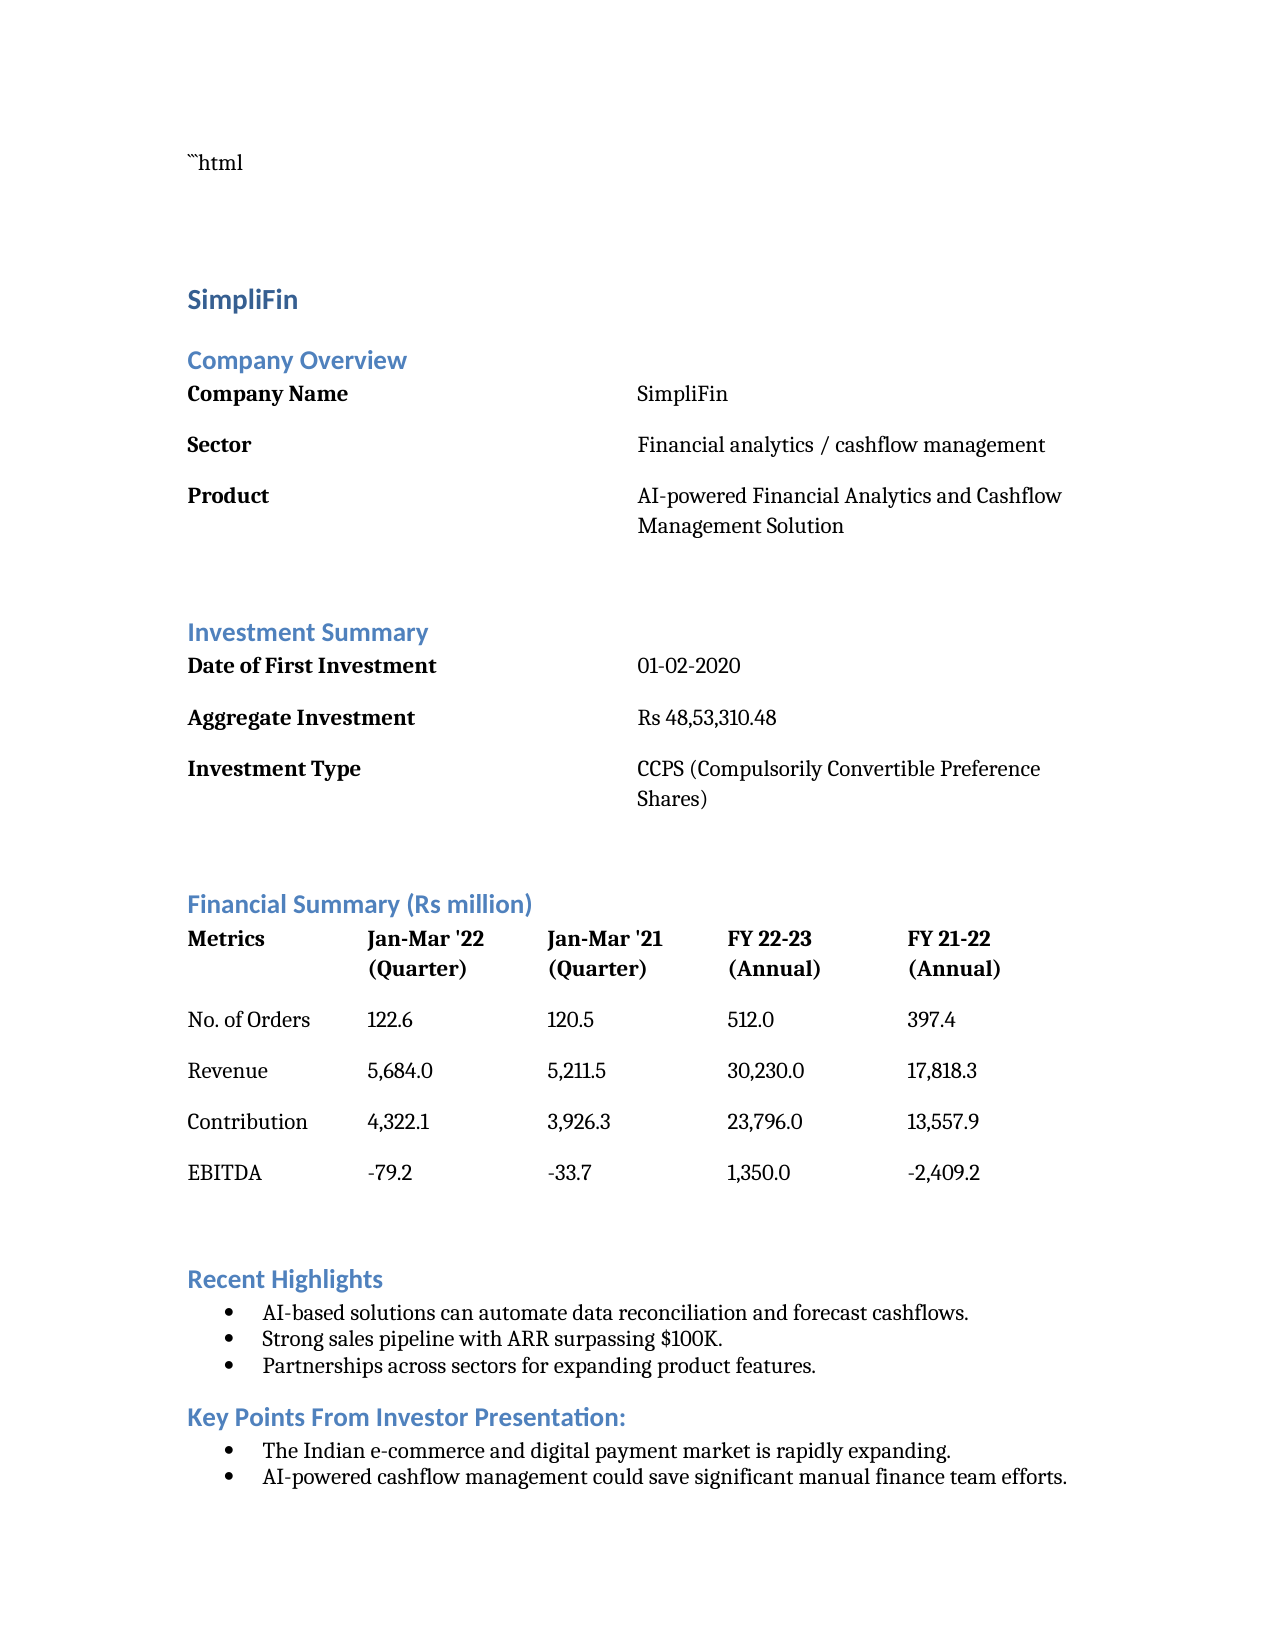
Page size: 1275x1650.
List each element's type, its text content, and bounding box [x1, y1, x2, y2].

subtitle Recent Highlights [187, 1262, 1087, 1295]
table_cell Product [176, 483, 626, 564]
table_cell Revenue [176, 1058, 356, 1109]
list AI-powered cashflow management could save significant manual finance team efforts. [225, 1464, 1087, 1490]
list Partnerships across sectors for expanding product features. [225, 1353, 1087, 1379]
table_cell 4,322.1 [356, 1109, 536, 1160]
table_header FY 22-23 (Annual) [716, 926, 896, 1007]
table_header Jan-Mar '22 (Quarter) [356, 926, 536, 1007]
table_header Date of First Investment [176, 653, 626, 704]
table_cell Rs 48,53,310.48 [626, 704, 1076, 755]
table_cell 5,211.5 [536, 1058, 716, 1109]
table_cell Financial analytics / cashflow management [626, 432, 1076, 483]
table_cell -33.7 [536, 1160, 716, 1211]
table_cell 397.4 [896, 1007, 1076, 1058]
table_cell 30,230.0 [716, 1058, 896, 1109]
table_cell -2,409.2 [896, 1160, 1076, 1211]
table_cell Contribution [176, 1109, 356, 1160]
table_cell CCPS (Compulsorily Convertible Preference Shares) [626, 755, 1076, 837]
text ```html [187, 150, 1087, 176]
list AI-based solutions can automate data reconciliation and forecast cashflows. [225, 1300, 1087, 1326]
table_cell Investment Type [176, 755, 626, 837]
subtitle Key Points From Investor Presentation: [187, 1400, 1087, 1433]
table_header SimpliFin [626, 381, 1076, 432]
subtitle Company Overview [187, 343, 1087, 376]
table_cell 512.0 [716, 1007, 896, 1058]
table_header Company Name [176, 381, 626, 432]
table_cell EBITDA [176, 1160, 356, 1211]
table_header Metrics [176, 926, 356, 1007]
table_cell 120.5 [536, 1007, 716, 1058]
table_cell 5,684.0 [356, 1058, 536, 1109]
list The Indian e-commerce and digital payment market is rapidly expanding. [225, 1438, 1087, 1464]
table_cell Sector [176, 432, 626, 483]
table_cell 17,818.3 [896, 1058, 1076, 1109]
table_cell 23,796.0 [716, 1109, 896, 1160]
table_cell AI-powered Financial Analytics and Cashflow Management Solution [626, 483, 1076, 564]
subtitle SimpliFin [187, 281, 1087, 317]
table_cell No. of Orders [176, 1007, 356, 1058]
list Strong sales pipeline with ARR surpassing $100K. [225, 1326, 1087, 1353]
table_cell -79.2 [356, 1160, 536, 1211]
table_header 01-02-2020 [626, 653, 1076, 704]
table_header Jan-Mar '21 (Quarter) [536, 926, 716, 1007]
table_cell 3,926.3 [536, 1109, 716, 1160]
table_cell 122.6 [356, 1007, 536, 1058]
table_cell 1,350.0 [716, 1160, 896, 1211]
table_header FY 21-22 (Annual) [896, 926, 1076, 1007]
table_cell 13,557.9 [896, 1109, 1076, 1160]
table_cell Aggregate Investment [176, 704, 626, 755]
subtitle Investment Summary [187, 615, 1087, 648]
subtitle Financial Summary (Rs million) [187, 888, 1087, 921]
